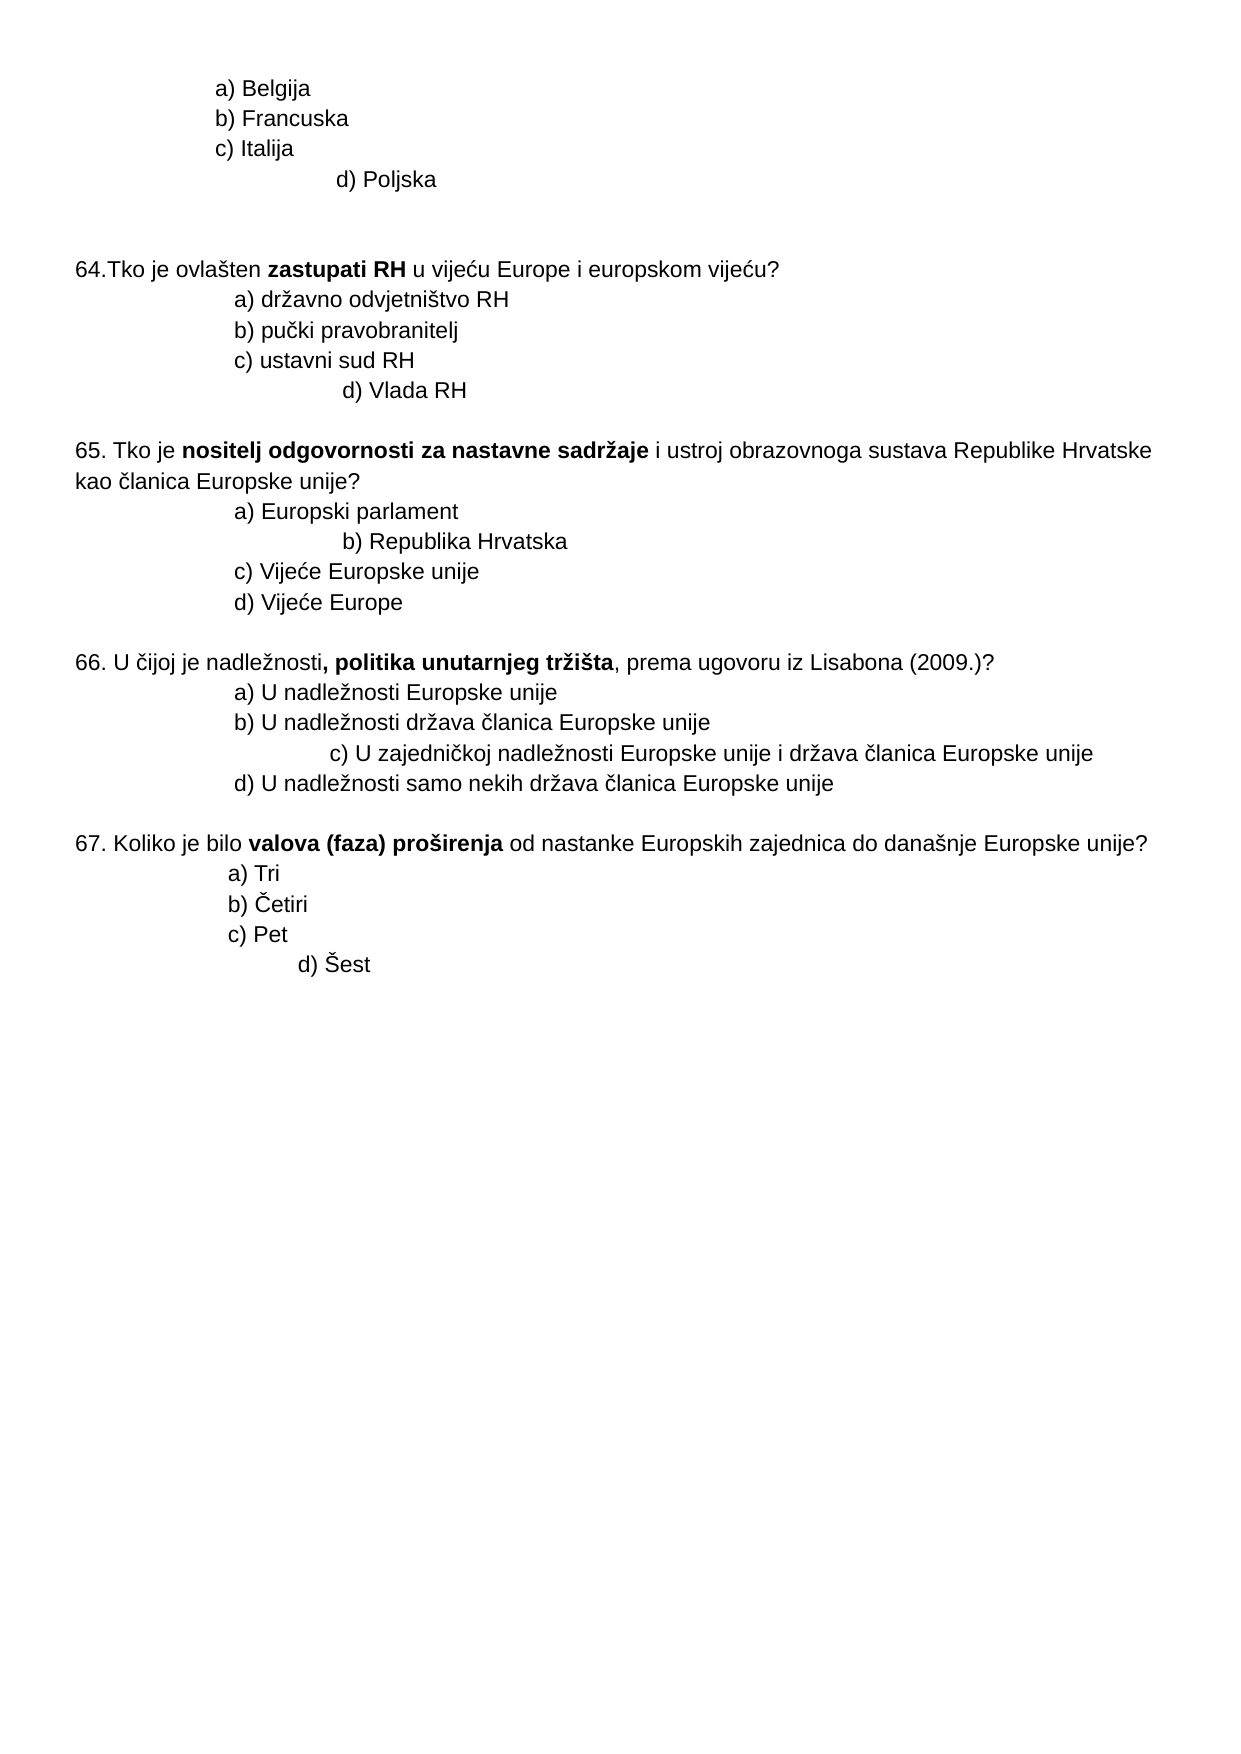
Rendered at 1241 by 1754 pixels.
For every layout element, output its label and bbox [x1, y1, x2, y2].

text [75, 75, 1165, 1009]
